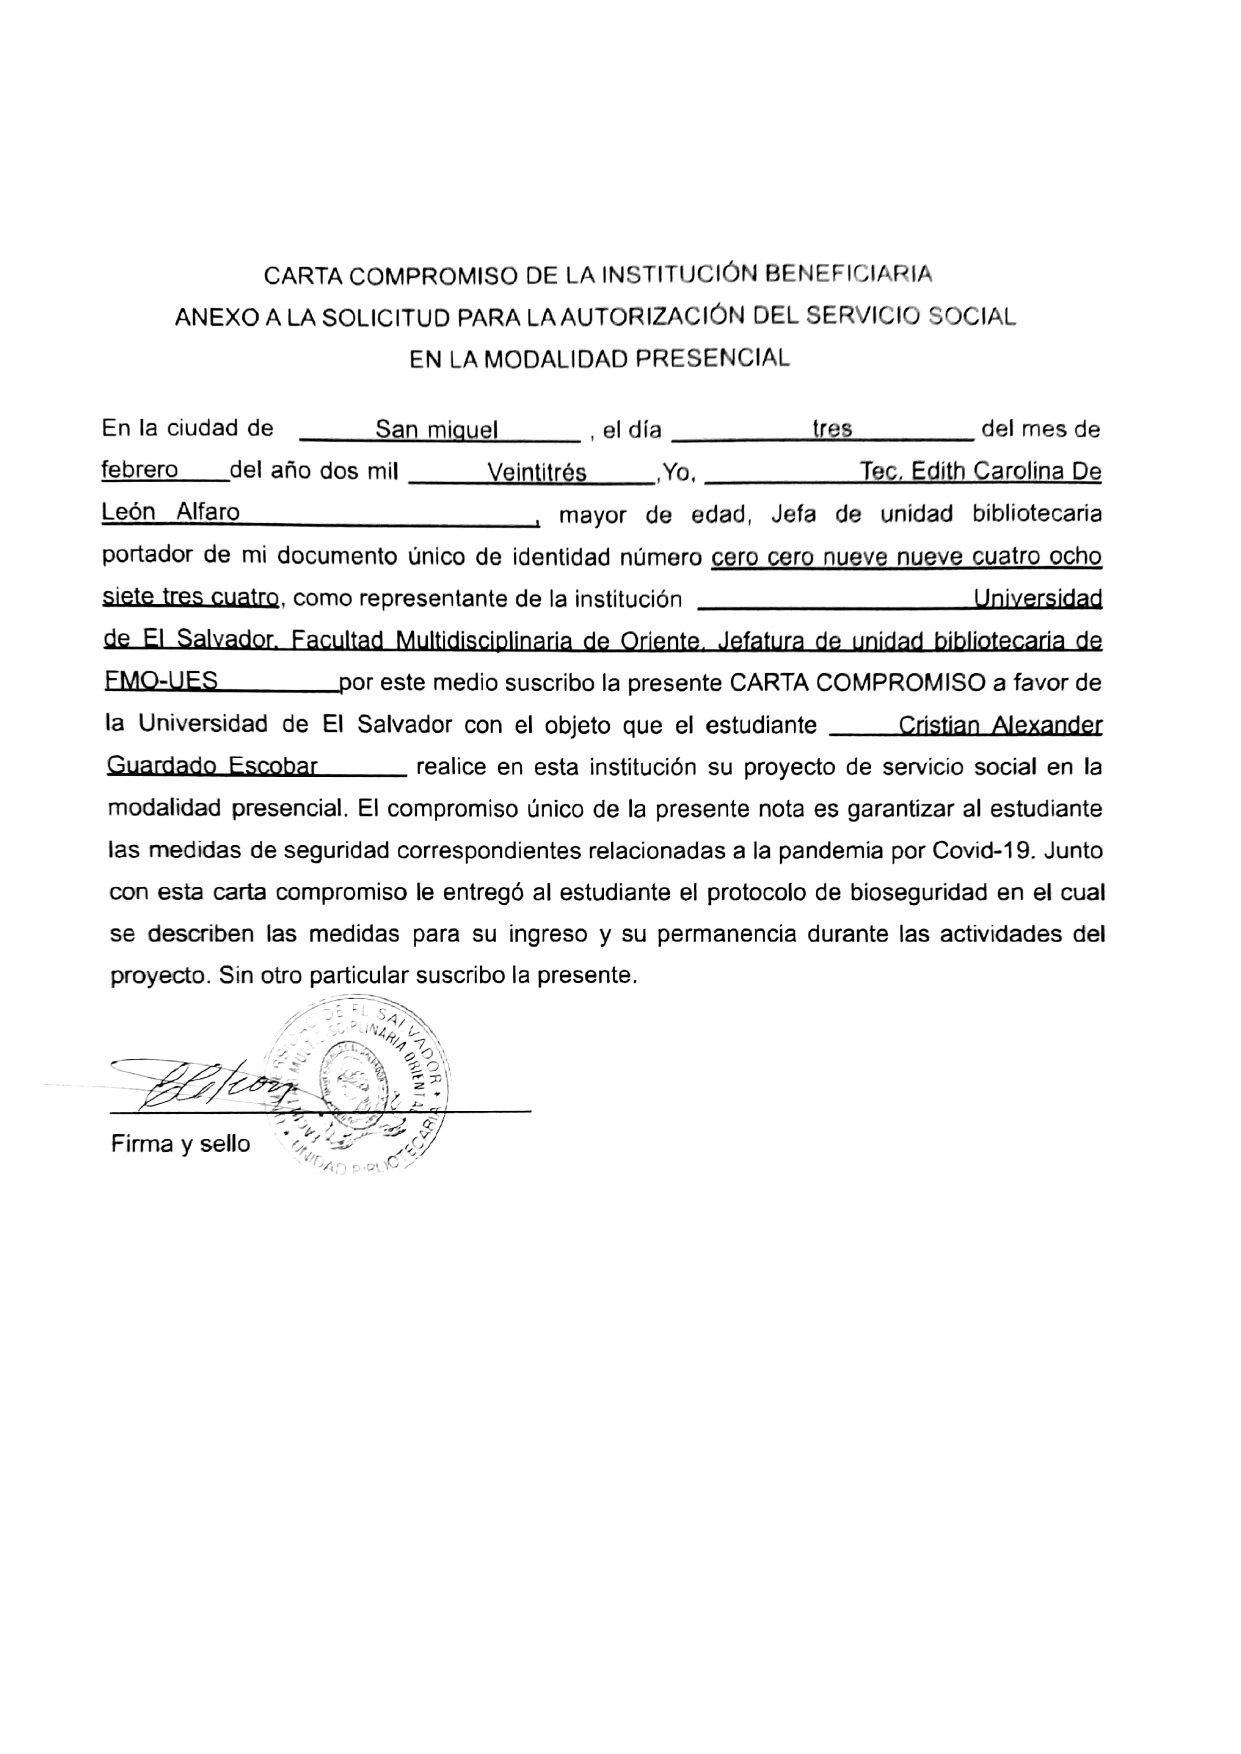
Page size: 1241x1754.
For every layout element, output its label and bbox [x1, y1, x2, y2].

picture [41, 260, 1107, 1179]
